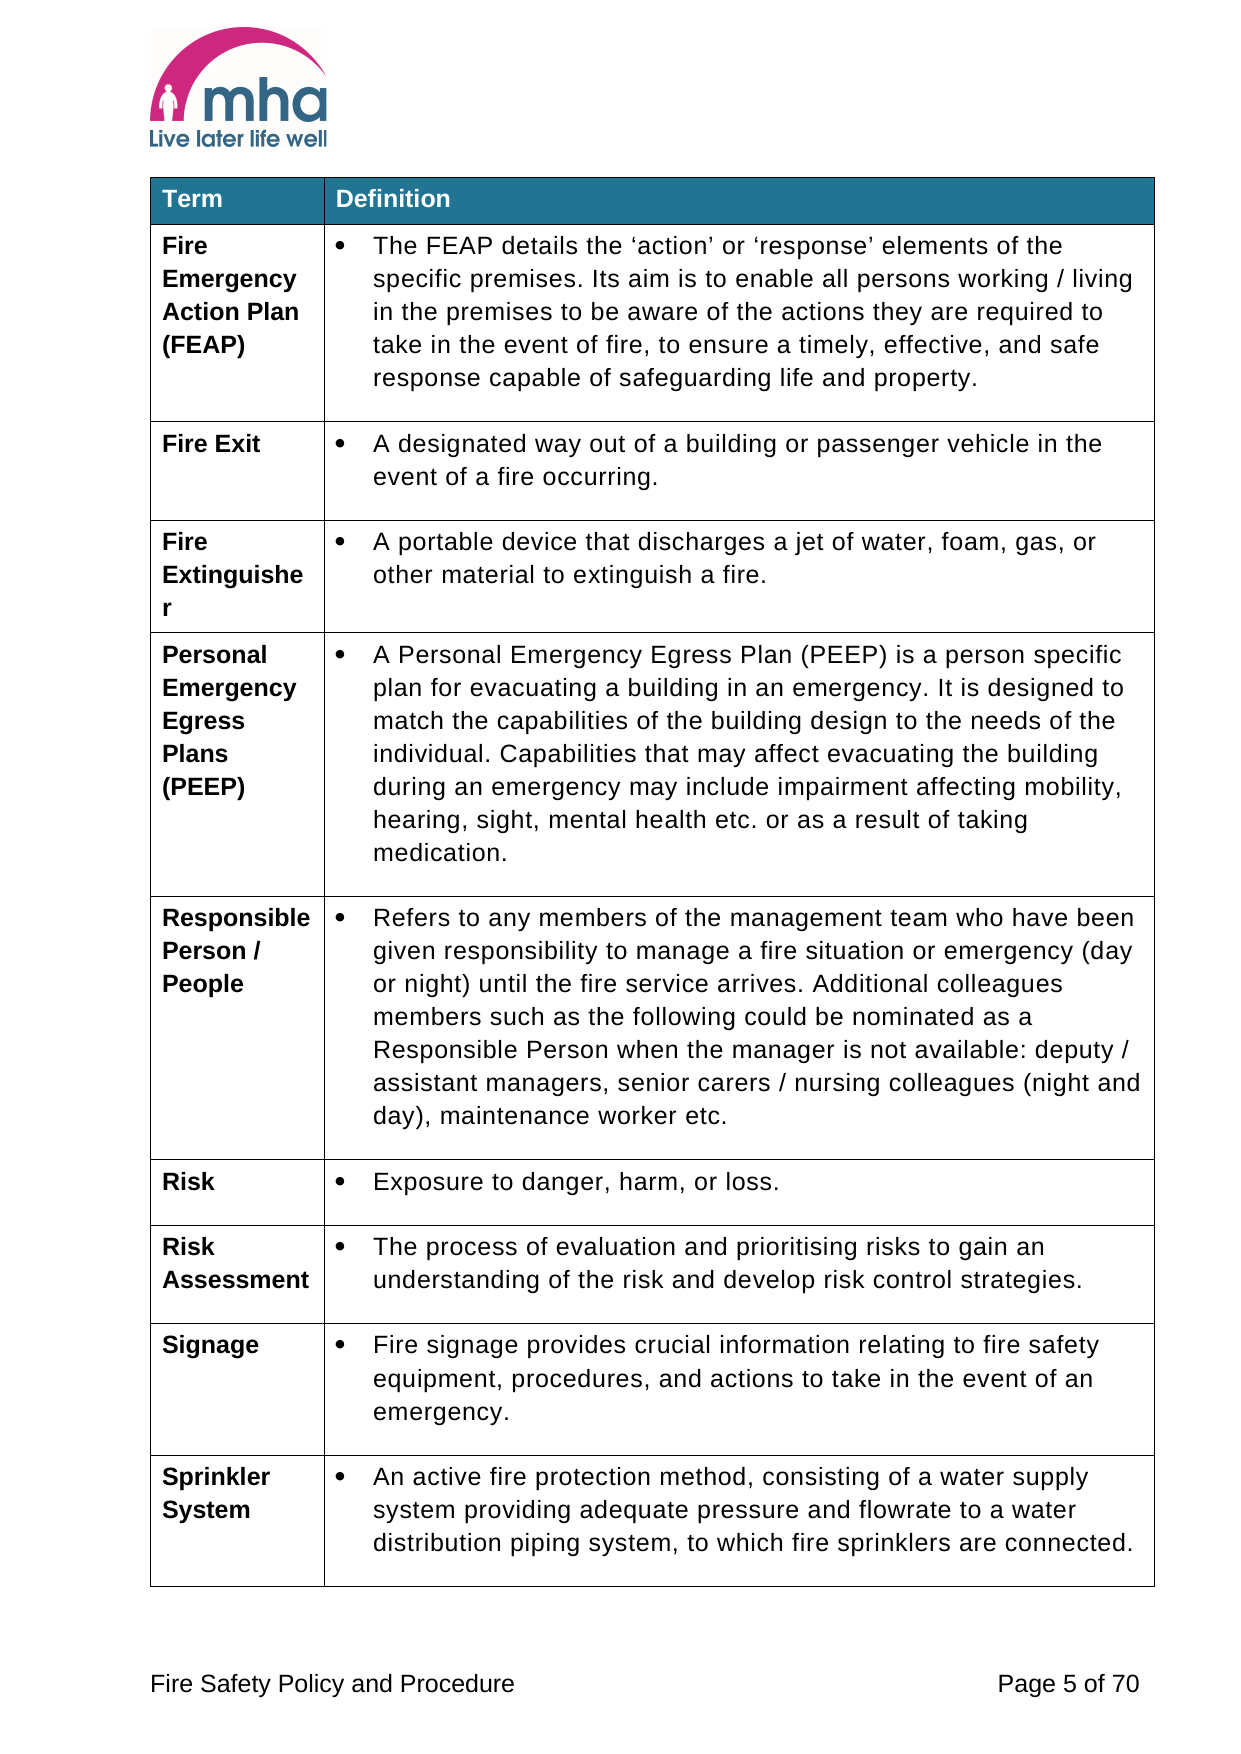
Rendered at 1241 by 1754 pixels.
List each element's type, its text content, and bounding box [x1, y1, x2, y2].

table_header Term [151, 178, 324, 224]
picture [150, 27, 327, 147]
table_cell Fire signage provides crucial information relating to fire safety equipment, procedures, and actions to take in the event of an emergency. [325, 1324, 1154, 1455]
table_cell Fire Emergency Action Plan (FEAP) [151, 225, 324, 421]
table_cell A designated way out of a building or passenger vehicle in the event of a fire occurring. [325, 422, 1154, 520]
table_cell The process of evaluation and prioritising risks to gain an understanding of the risk and develop risk control strategies. [325, 1226, 1154, 1323]
table_cell Sprinkler System [151, 1456, 324, 1586]
table_cell A Personal Emergency Egress Plan (PEEP) is a person specific plan for evacuating a building in an emergency. It is designed to match the capabilities of the building design to the needs of the individual. Capabilities that may affect evacuating the building during an emergency may include impairment affecting mobility, hearing, sight, mental health etc. or as a result of taking medication. [325, 633, 1154, 896]
table_cell A portable device that discharges a jet of water, foam, gas, or other material to extinguish a fire. [325, 521, 1154, 632]
table_cell An active fire protection method, consisting of a water supply system providing adequate pressure and flowrate to a water distribution piping system, to which fire sprinklers are connected. [325, 1456, 1154, 1586]
table_cell Fire Exit [151, 422, 324, 520]
table_cell Personal Emergency Egress Plans (PEEP) [151, 633, 324, 896]
table_cell Fire Extinguisher [151, 521, 324, 632]
table_cell Exposure to danger, harm, or loss. [325, 1160, 1154, 1225]
table_cell Responsible Person / People [151, 897, 324, 1159]
table_cell Risk Assessment [151, 1226, 324, 1323]
table_cell Signage [151, 1324, 324, 1455]
table_cell Refers to any members of the management team who have been given responsibility to manage a fire situation or emergency (day or night) until the fire service arrives. Additional colleagues members such as the following could be nominated as a Responsible Person when the manager is not available: deputy / assistant managers, senior carers / nursing colleagues (night and day), maintenance worker etc. [325, 897, 1154, 1159]
table_header Definition [325, 178, 1154, 224]
table_cell Risk [151, 1160, 324, 1225]
table_cell The FEAP details the ‘action’ or ‘response’ elements of the specific premises. Its aim is to enable all persons working / living in the premises to be aware of the actions they are required to take in the event of fire, to ensure a timely, effective, and safe response capable of safeguarding life and property. [325, 225, 1154, 421]
